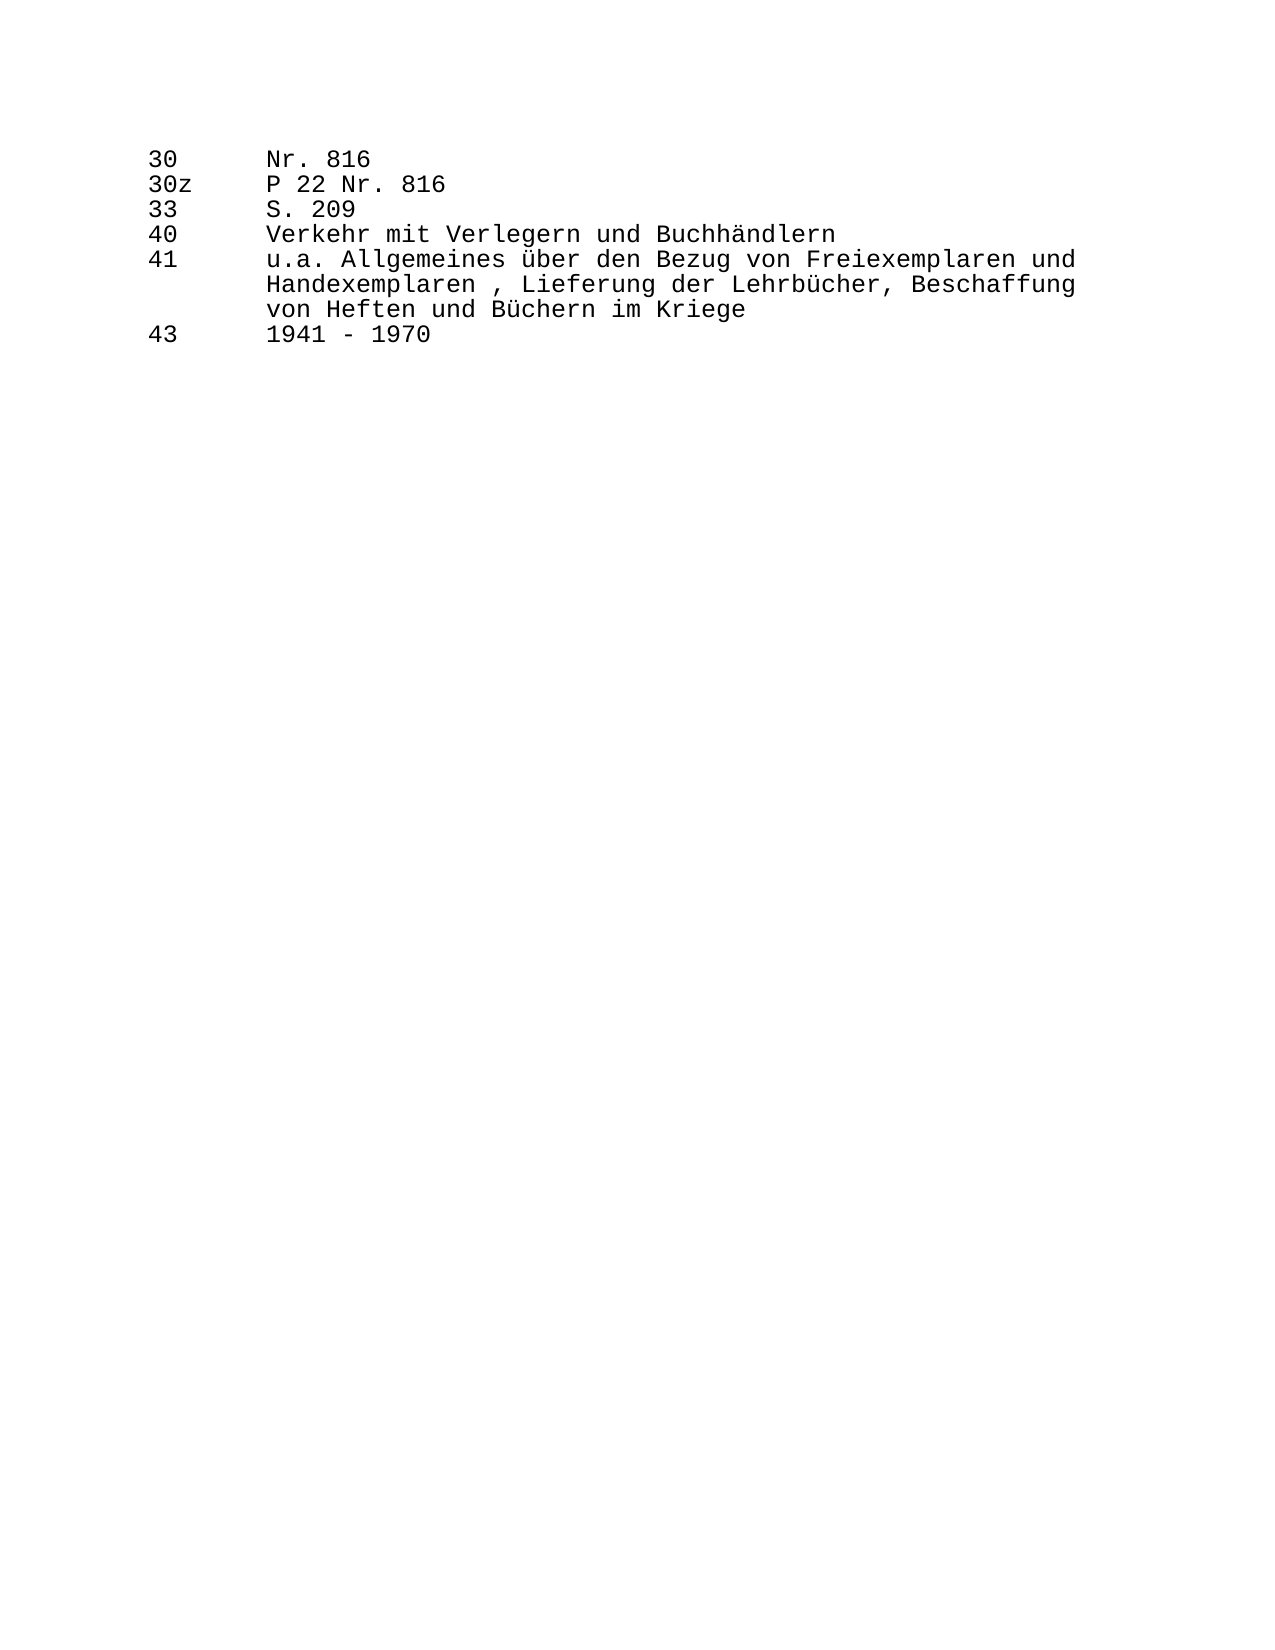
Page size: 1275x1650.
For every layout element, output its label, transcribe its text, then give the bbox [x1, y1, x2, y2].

text 41 u.a. Allgemeines über den Bezug von Freiexemplaren und Handexemplaren , Lieferung der s[Lehrbücher]s, Beschaffung von Heften und s[Bücher]sn im Kriege [148, 248, 1127, 323]
text 30 Nr. 816 [148, 148, 1127, 173]
text 43 1941 - 1970 [148, 323, 1127, 348]
text 30z P 22 Nr. 816 [148, 173, 1127, 198]
text 33 S. 209 [148, 198, 1127, 223]
text 40 Verkehr mit s[Verleger]sn und s[Buchhändler]sn [148, 223, 1127, 248]
